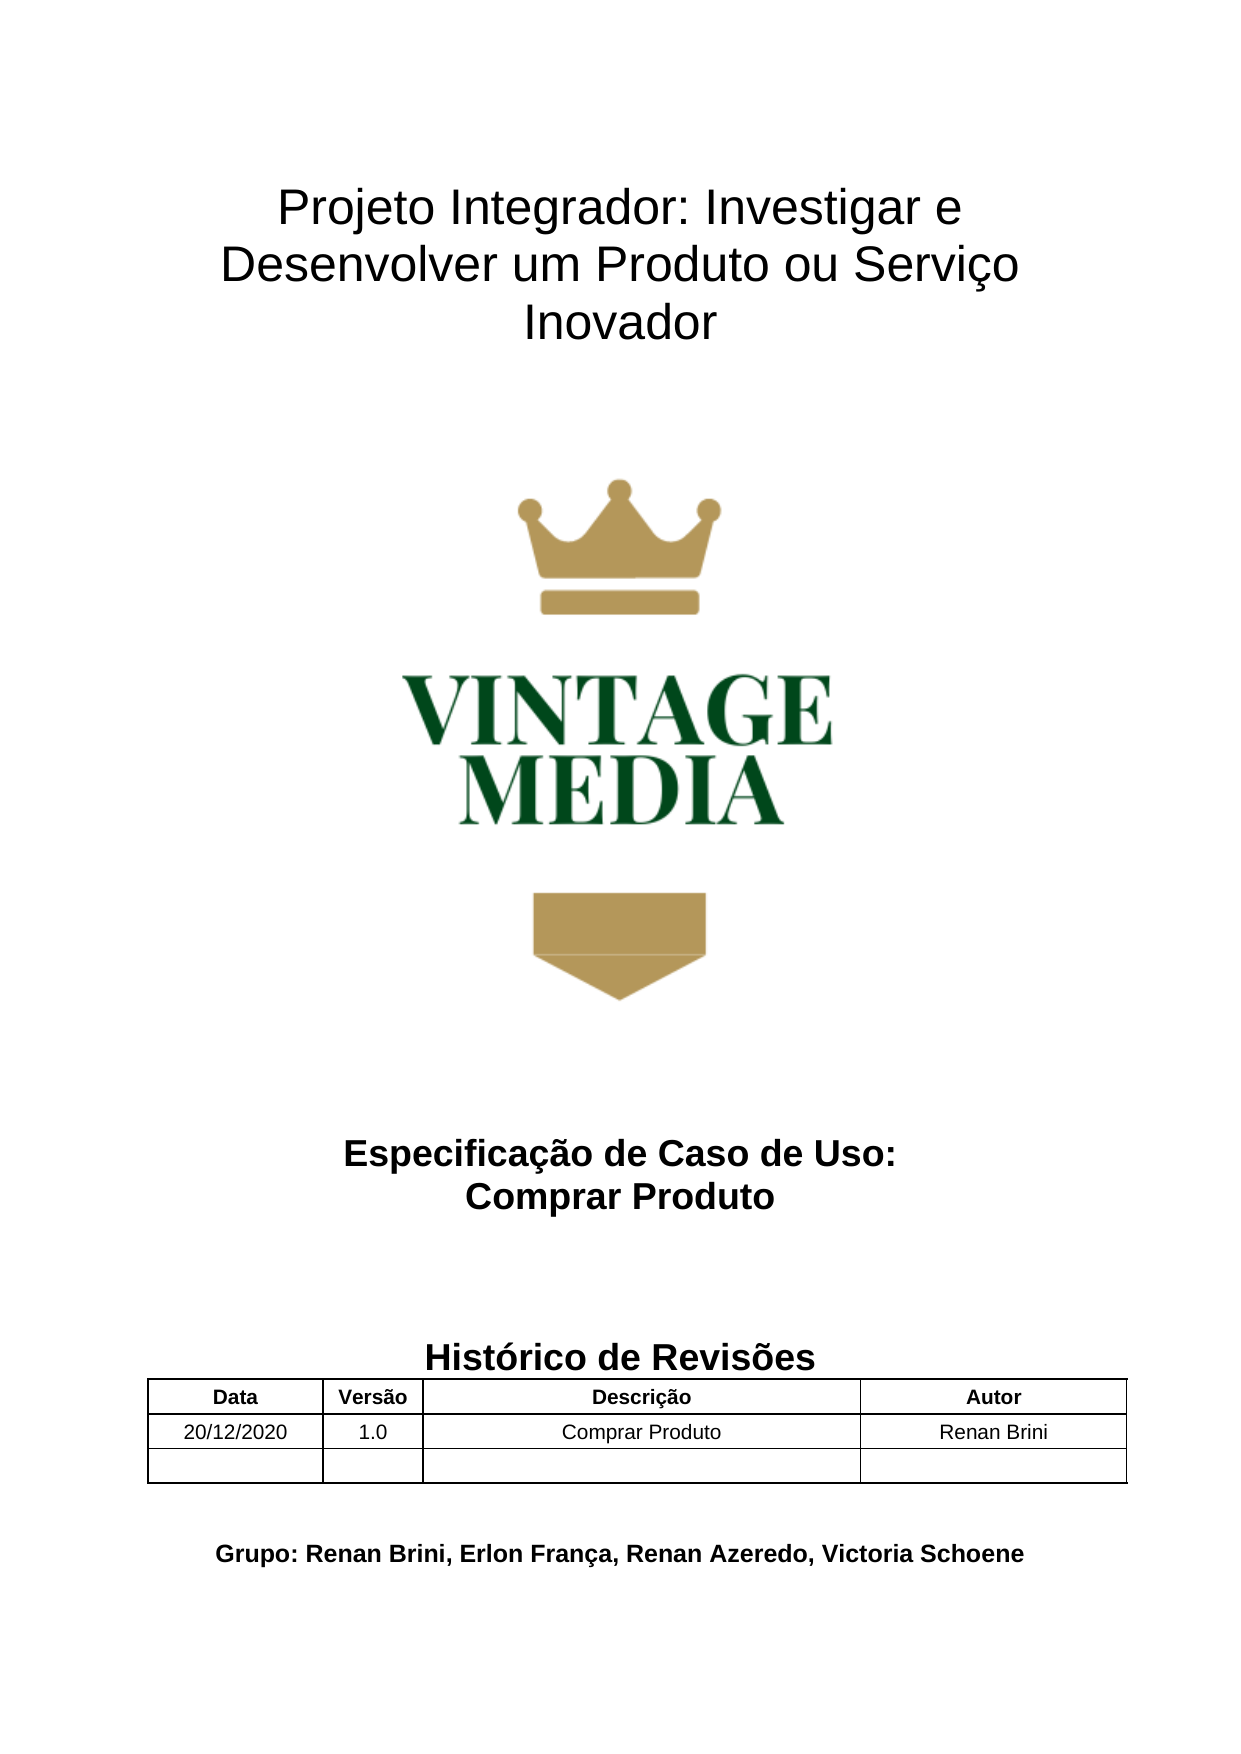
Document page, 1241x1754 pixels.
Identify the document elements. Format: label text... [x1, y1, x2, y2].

table_cell [424, 1449, 860, 1482]
table_cell [861, 1449, 1126, 1482]
table_header Autor [861, 1380, 1126, 1413]
table_cell Comprar Produto [424, 1415, 860, 1447]
table_header Data [149, 1380, 322, 1413]
title Comprar Produto [148, 1174, 1092, 1217]
table_header Versão [324, 1380, 422, 1413]
table_cell 1.0 [324, 1415, 422, 1447]
picture [229, 349, 1011, 1131]
text Grupo: Renan Brini, Erlon França, Renan Azeredo, Victoria Schoene [148, 1539, 1092, 1567]
title Histórico de Revisões [148, 1335, 1092, 1378]
table_cell 20/12/2020 [149, 1415, 322, 1447]
table_cell Renan Brini [861, 1415, 1126, 1447]
title Projeto Integrador: Investigar e Desenvolver um Produto ou Serviço Inovador [148, 177, 1092, 350]
table_cell [149, 1449, 322, 1482]
table_header Descrição [424, 1380, 860, 1413]
table_cell [324, 1449, 422, 1482]
